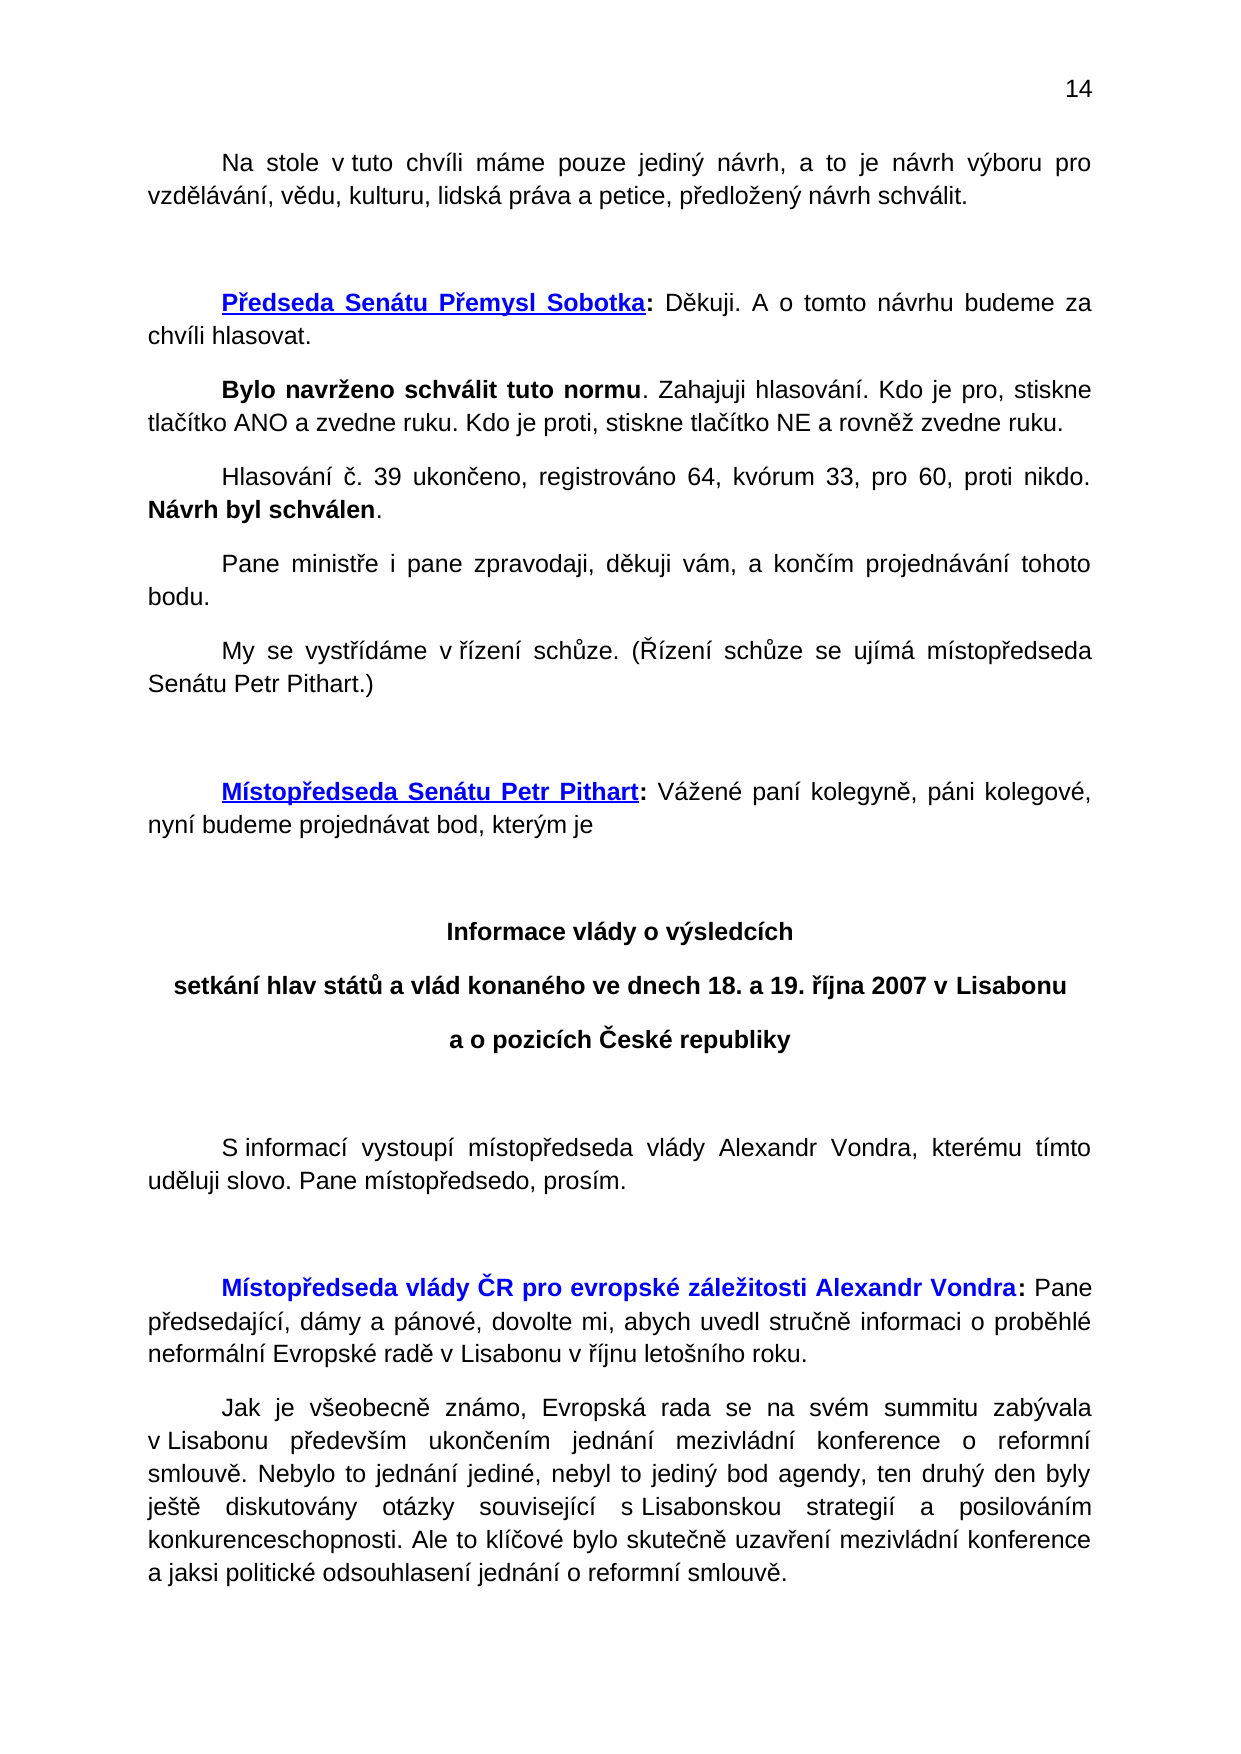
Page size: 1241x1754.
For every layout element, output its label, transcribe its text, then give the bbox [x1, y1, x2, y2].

text Místopředseda Senátu Petr Pithart: Vážené paní kolegyně, páni kolegové, nyní budeme projednávat bod, kterým je [148, 777, 1093, 838]
text Pane ministře i pane zpravodaji, děkuji vám, a končím projednávání tohoto bodu. [148, 549, 1093, 611]
text Jak je všeobecně známo, Evropská rada se na svém summitu zabývala v Lisabonu především ukončením jednání mezivládní konference o reformní smlouvě. Nebylo to jednání jediné, nebyl to jediný bod agendy, ten druhý den byly ještě diskutovány otázky související s Lisabonskou strategií a posilováním konkurenceschopnosti. Ale to klíčové bylo skutečně uzavření mezivládní konference a jaksi politické odsouhlasení jednání o reformní smlouvě. [148, 1393, 1093, 1587]
text Místopředseda vlády ČR pro evropské záležitosti Alexandr Vondra: Pane předsedající, dámy a pánové, dovolte mi, abych uvedl stručně informaci o proběhlé neformální Evropské radě v Lisabonu v říjnu letošního roku. [148, 1273, 1093, 1368]
text Informace vlády o výsledcích [148, 917, 1093, 946]
text setkání hlav států a vlád konaného ve dnech 19. října 2007 v Lisabonu [148, 971, 1093, 1000]
text Předseda Senátu Přemysl Sobotka: Děkuji. A o tomto návrhu budeme za chvíli hlasovat. [148, 288, 1093, 350]
text My se vystřídáme v řízení schůze. (Řízení schůze se ujímá místopředseda Senátu Petr Pithart.) [148, 636, 1093, 698]
text Hlasování č. 39 ukončeno, registrováno 64, kvórum 33, pro 60, proti nikdo. Návrh byl schválen. [148, 462, 1093, 524]
text Na stole v tuto chvíli máme pouze jediný návrh, a to je návrh výboru pro vzdělávání, vědu, kulturu, lidská práva a petice, předložený návrh schválit. [148, 148, 1093, 209]
text a o pozicích České republiky [148, 1025, 1093, 1054]
text S informací vystoupí místopředseda vlády Alexandr Vondra, kterému tímto uděluji slovo. Pane místopředsedo, prosím. [148, 1133, 1093, 1194]
text Bylo navrženo schválit tuto normu. Zahajuji hlasování. Kdo je pro, stiskne tlačítko ANO a zvedne ruku. Kdo je proti, stiskne tlačítko NE a rovněž zvedne ruku. [148, 375, 1093, 437]
